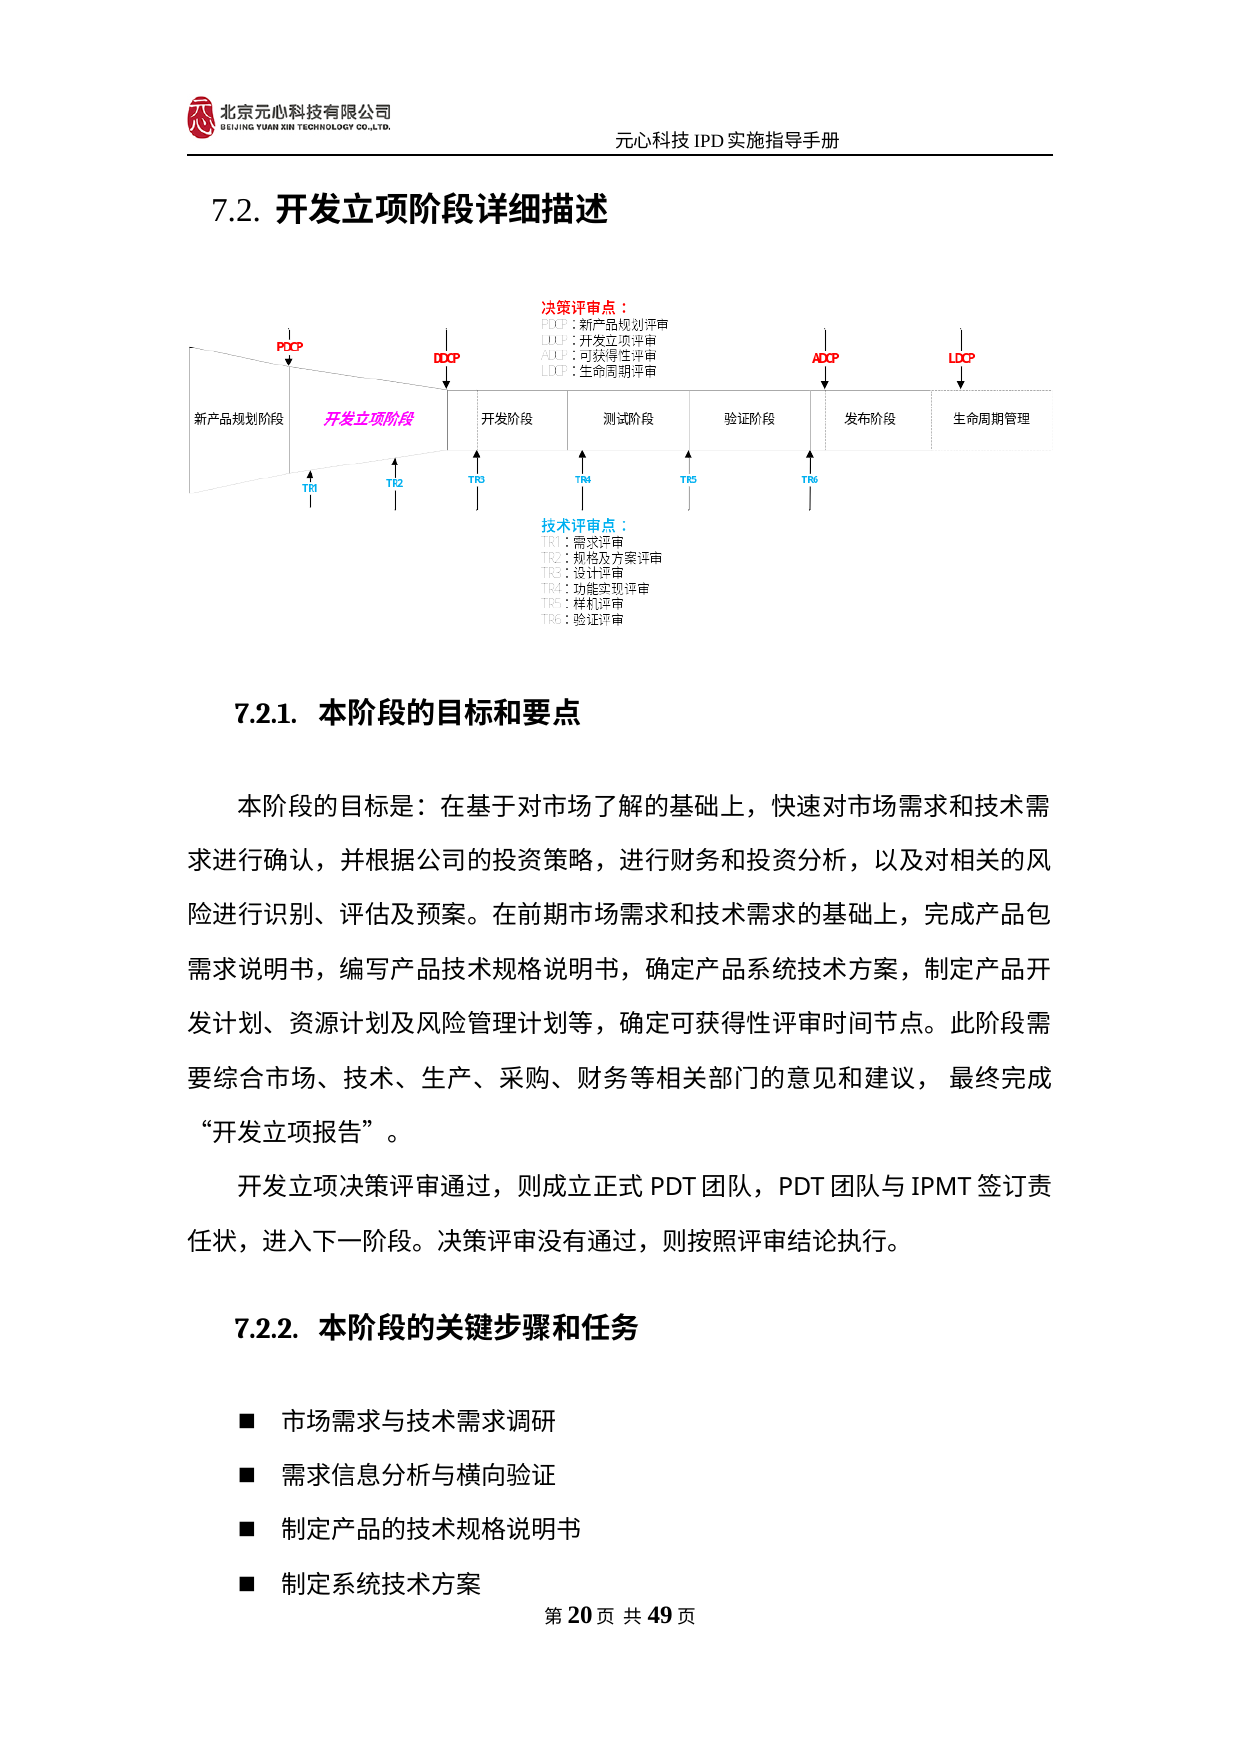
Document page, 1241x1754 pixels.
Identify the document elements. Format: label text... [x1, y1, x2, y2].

list 制定系统技术方案 [237, 1564, 1053, 1600]
list 市场需求与技术需求调研 [237, 1401, 1053, 1437]
subtitle 本阶段的目标和要点 [234, 690, 1053, 732]
text 开发立项决策评审通过，则成立正式PDT团队，PDT团队与IPMT签订责任状，进入下一阶段。决策评审没有通过，则按照评审结论执行。 [187, 1167, 1053, 1257]
list 需求信息分析与横向验证 [237, 1455, 1053, 1492]
subtitle 开发立项阶段详细描述 [211, 183, 1053, 231]
subtitle 本阶段的关键步骤和任务 [234, 1305, 1053, 1347]
picture [187, 88, 391, 147]
text 本阶段的目标是：在基于对市场了解的基础上，快速对市场需求和技术需求进行确认，并根据公司的投资策略，进行财务和投资分析，以及对相关的风险进行识别、评估及预案。在前期市场需求和技术需求的基础上，完成产品包需求说明书，编写产品技术规格说明书，确定产品系统技术方案，制定产品开发计划、资源计划及风险管理计划等，确定可获得性评审时间节点。此阶段需要综合市场、技术、生产、采购、财务等相关部门的意见和建议， 最终完成“开发立项报告”。 [187, 786, 1053, 1149]
list 制定产品的技术规格说明书 [237, 1510, 1053, 1546]
